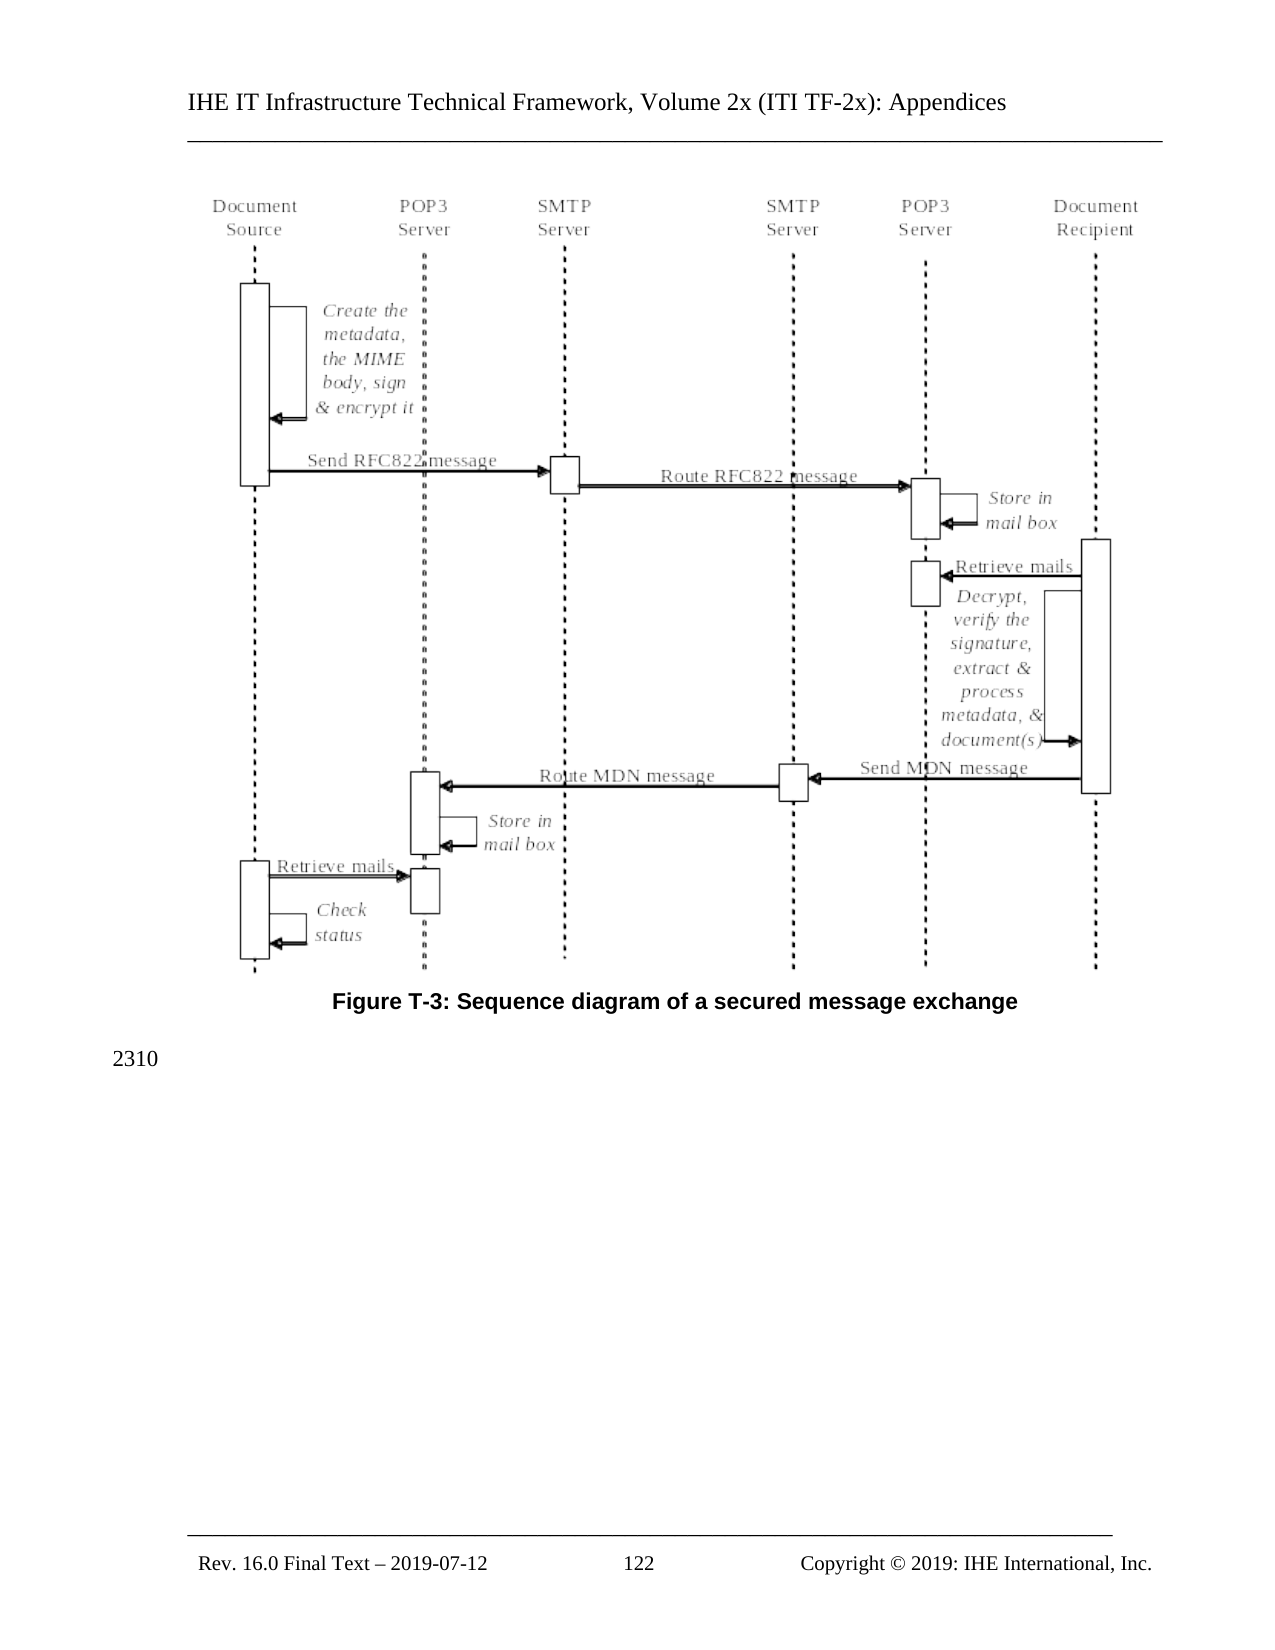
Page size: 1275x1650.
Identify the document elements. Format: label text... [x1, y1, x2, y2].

title Figure T-3: Sequence diagram of a secured message exchange [187, 988, 1162, 1014]
